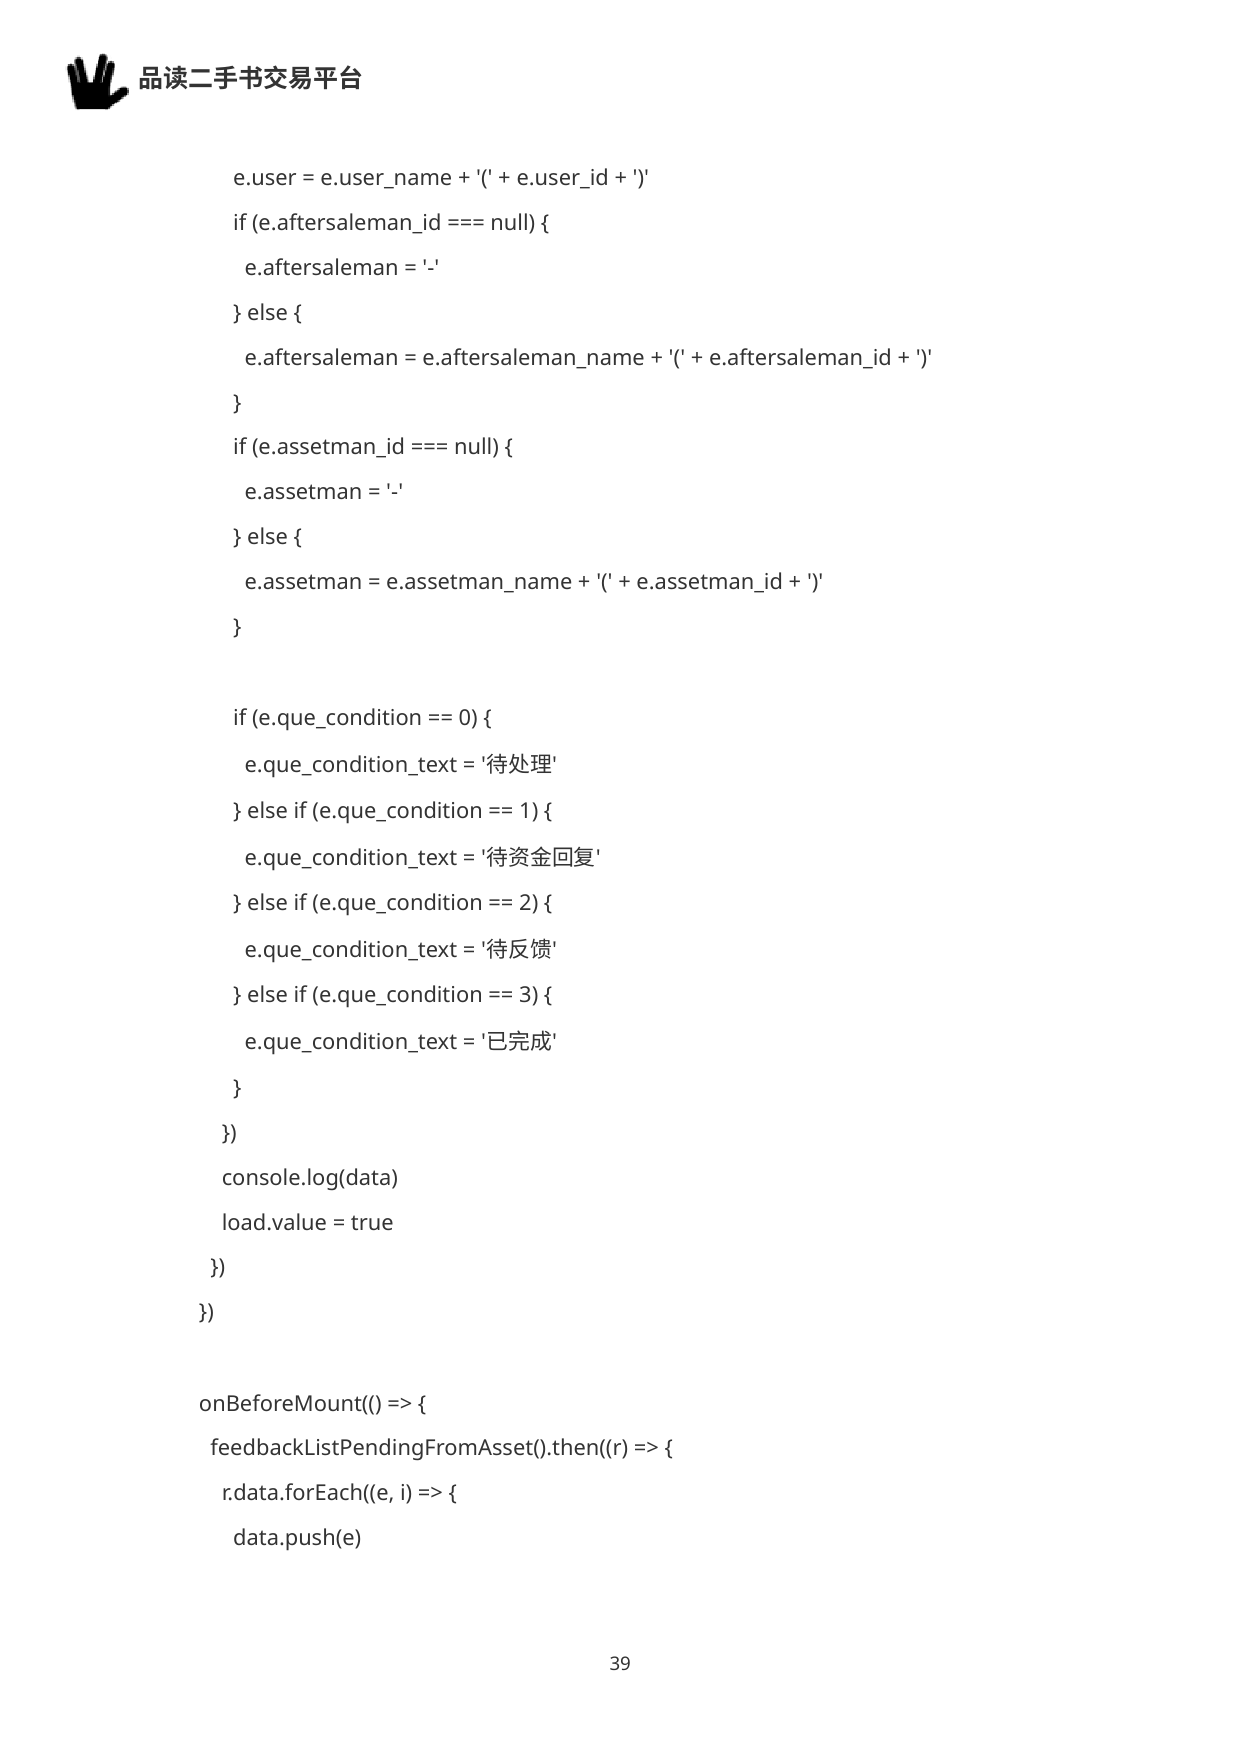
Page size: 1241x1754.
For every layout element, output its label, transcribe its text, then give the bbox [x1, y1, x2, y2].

text e.aftersaleman = e.aftersaleman_name + '(' + e.aftersaleman_id + ')' [187, 342, 1053, 371]
text } [187, 1072, 1053, 1102]
text e.user = e.user_name + '(' + e.user_id + ')' [187, 162, 1053, 192]
text data.push(e) [187, 1522, 1053, 1552]
picture [64, 53, 129, 112]
text e.assetman = '-' [187, 476, 1053, 506]
text console.log(data) [187, 1162, 1053, 1191]
text }) [187, 1117, 1053, 1146]
text } [187, 611, 1053, 641]
text } else if (e.que_condition == 2) { [187, 887, 1053, 917]
text } [187, 386, 1053, 416]
text feedbackListPendingFromAsset().then((r) => { [187, 1432, 1053, 1462]
text if (e.assetman_id === null) { [187, 431, 1053, 461]
text e.que_condition_text = '待反馈' [187, 932, 1053, 964]
text if (e.aftersaleman_id === null) { [187, 207, 1053, 237]
text }) [187, 1251, 1053, 1281]
text e.aftersaleman = '-' [187, 252, 1053, 282]
text r.data.forEach((e, i) => { [187, 1477, 1053, 1507]
text e.que_condition_text = '待处理' [187, 747, 1053, 779]
text }) [187, 1296, 1053, 1326]
text } else { [187, 521, 1053, 551]
text e.que_condition_text = '待资金回复' [187, 839, 1053, 871]
text load.value = true [187, 1206, 1053, 1236]
text } else if (e.que_condition == 3) { [187, 979, 1053, 1009]
text e.assetman = e.assetman_name + '(' + e.assetman_id + ')' [187, 566, 1053, 596]
text } else if (e.que_condition == 1) { [187, 794, 1053, 824]
text } else { [187, 297, 1053, 326]
text onBeforeMount(() => { [187, 1387, 1053, 1417]
text if (e.que_condition == 0) { [187, 702, 1053, 732]
text e.que_condition_text = '已完成' [187, 1024, 1053, 1056]
